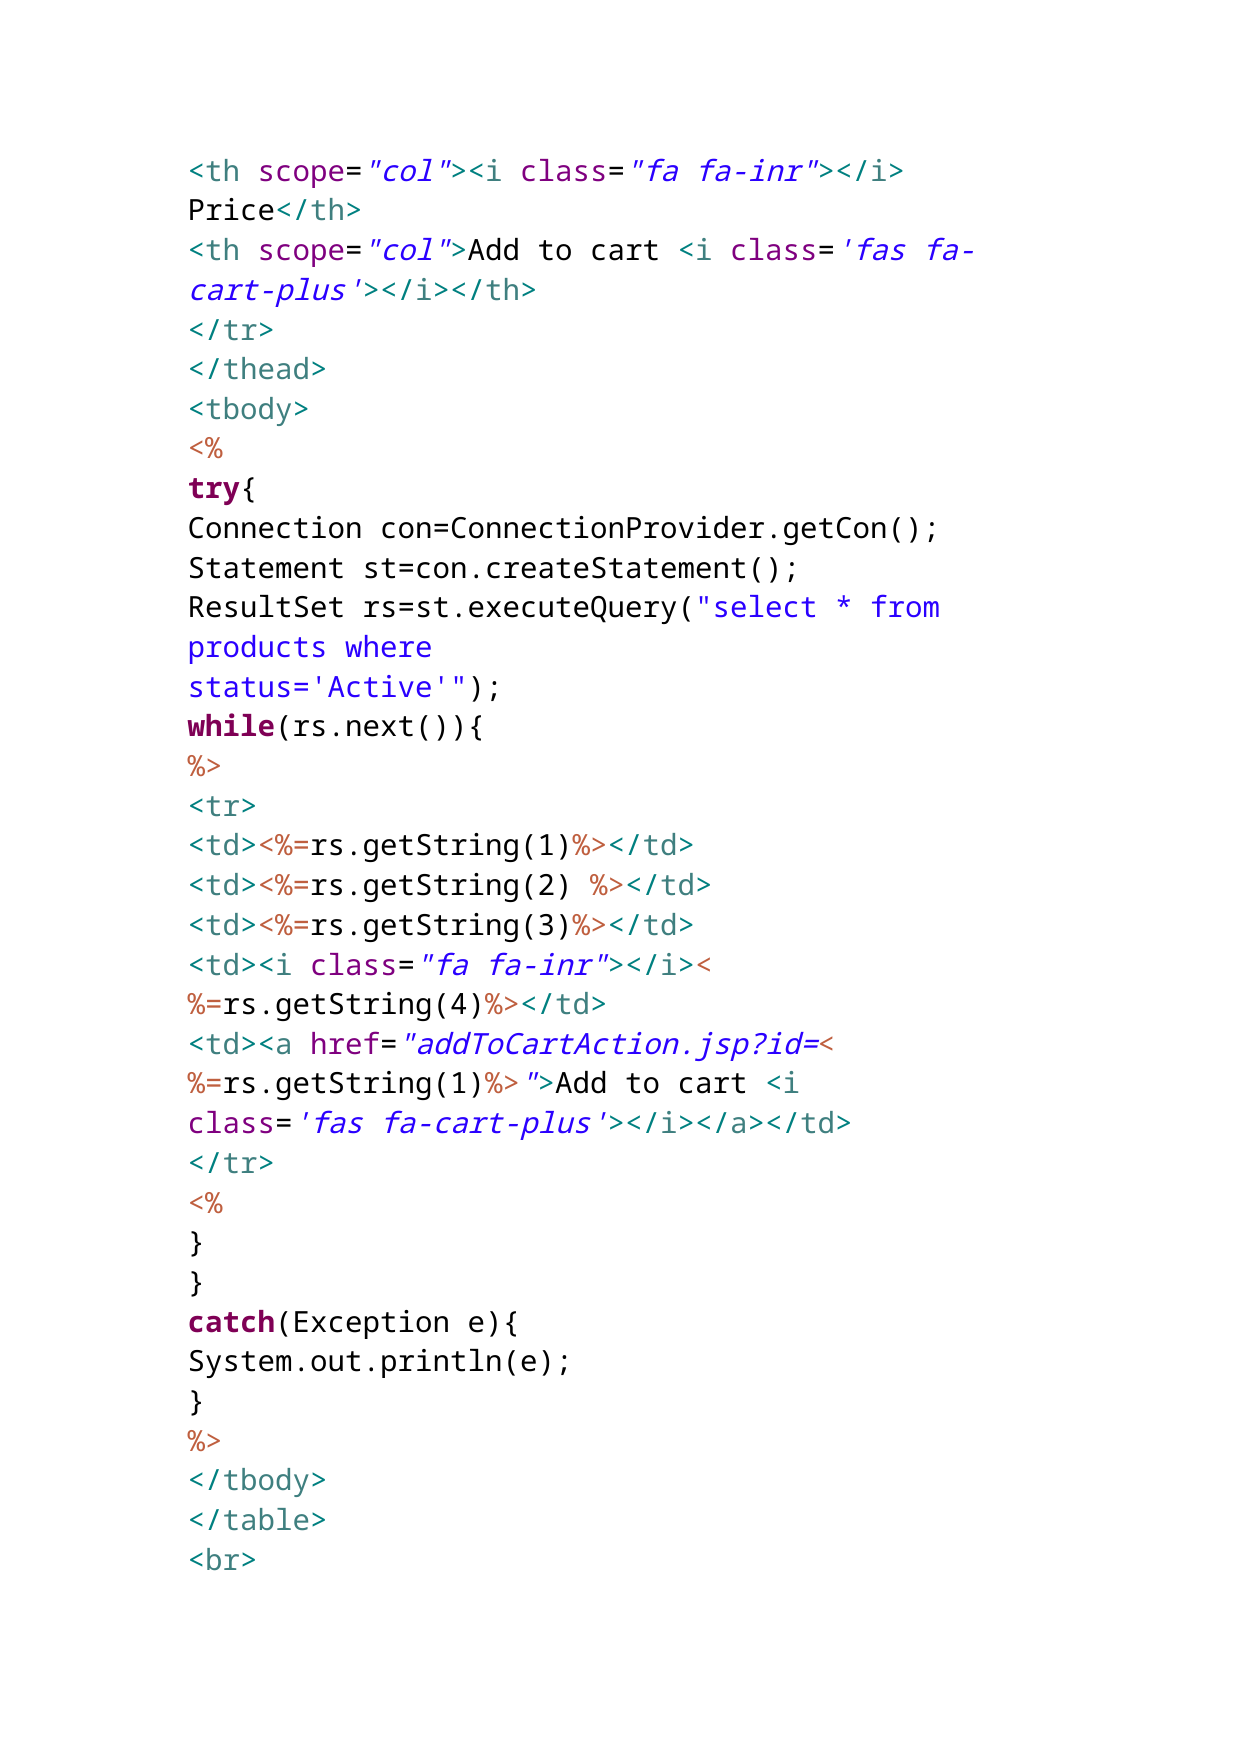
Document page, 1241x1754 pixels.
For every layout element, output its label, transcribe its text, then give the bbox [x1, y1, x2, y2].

text <% [187, 1182, 1053, 1222]
text <td><a href="addToCartAction.jsp?id=<%=rs.getString(1)%>">Add to cart <i [187, 1023, 1053, 1102]
text while(rs.next()){ [187, 706, 1053, 745]
text System.out.println(e); [187, 1341, 1053, 1380]
text </table> [187, 1499, 1053, 1539]
text <td><i class="fa fa-inr"></i><%=rs.getString(4)%></td> [187, 944, 1053, 1023]
text status='Active'"); [187, 666, 1053, 706]
text </tr> [187, 309, 1053, 348]
text Connection con=ConnectionProvider.getCon(); [187, 507, 1053, 547]
text <tr> [187, 785, 1053, 825]
text class='fas fa-cart-plus'></i></a></td> [187, 1102, 1053, 1142]
text </thead> [187, 348, 1053, 388]
text %> [187, 1420, 1053, 1460]
text } [187, 1222, 1053, 1261]
text </tr> [187, 1142, 1053, 1182]
text <br> [187, 1539, 1053, 1579]
text } [187, 1261, 1053, 1301]
text <td><%=rs.getString(3)%></td> [187, 904, 1053, 944]
text catch(Exception e){ [187, 1301, 1053, 1341]
text <th scope="col">Add to cart <i class='fas fa-cart-plus'></i></th> [187, 229, 1053, 309]
text <td><%=rs.getString(1)%></td> [187, 825, 1053, 864]
text <td><%=rs.getString(2) %></td> [187, 864, 1053, 904]
text %> [187, 745, 1053, 785]
text <tbody> [187, 388, 1053, 428]
text try{ [187, 467, 1053, 507]
text <th scope="col"><i class="fa fa-inr"></i> Price</th> [187, 150, 1053, 229]
text <% [187, 428, 1053, 467]
text ResultSet rs=st.executeQuery("select * from products where [187, 587, 1053, 666]
text Statement st=con.createStatement(); [187, 547, 1053, 587]
text </tbody> [187, 1460, 1053, 1499]
text } [187, 1380, 1053, 1420]
